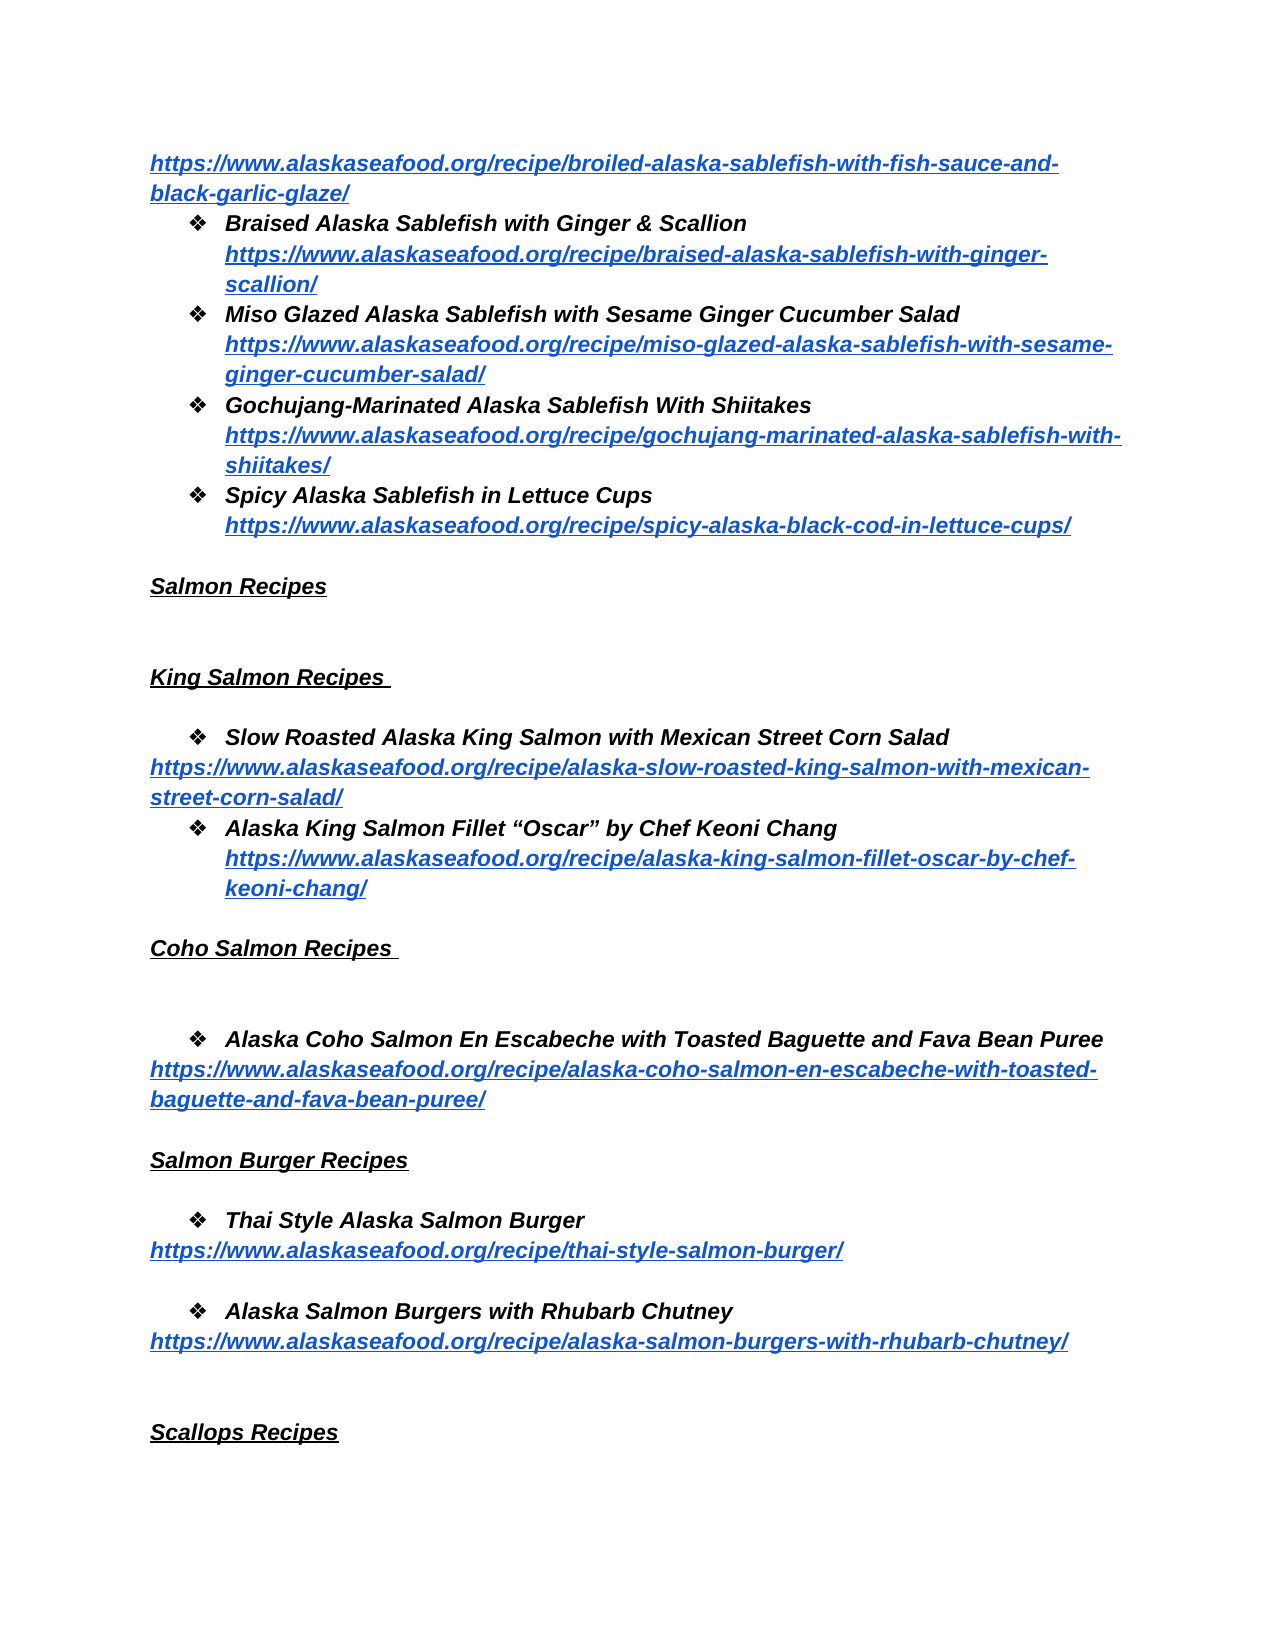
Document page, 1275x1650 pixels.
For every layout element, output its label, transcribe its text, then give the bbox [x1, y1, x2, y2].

list Spicy Alaska Sablefish in Lettuce Cups [187, 482, 1125, 509]
text https://www.alaskaseafood.org/recipe/alaska-slow-roasted-king-salmon-with-mexican-street-corn-salad/ [150, 754, 1125, 811]
list Alaska King Salmon Fillet “Oscar” by Chef Keoni Chang [187, 814, 1125, 841]
list Miso Glazed Alaska Sablefish with Sesame Ginger Cucumber Salad [187, 301, 1125, 327]
text https://www.alaskaseafood.org/recipe/alaska-king-salmon-fillet-oscar-by-chef-keoni-chang/ [225, 845, 1125, 901]
text Coho Salmon Recipes [150, 935, 1125, 962]
text https://www.alaskaseafood.org/recipe/alaska-coho-salmon-en-escabeche-with-toasted-baguette-and-fava-bean-puree/ [150, 1056, 1125, 1113]
list Slow Roasted Alaska King Salmon with Mexican Street Corn Salad [187, 724, 1125, 750]
list Alaska Salmon Burgers with Rhubarb Chutney [187, 1298, 1125, 1324]
list Braised Alaska Sablefish with Ginger & Scallion [187, 210, 1125, 237]
text https://www.alaskaseafood.org/recipe/spicy-alaska-black-cod-in-lettuce-cups/ [225, 512, 1125, 539]
list Gochujang-Marinated Alaska Sablefish With Shiitakes [187, 392, 1125, 418]
text https://www.alaskaseafood.org/recipe/gochujang-marinated-alaska-sablefish-with-shiitakes/ [225, 422, 1125, 478]
list Alaska Coho Salmon En Escabeche with Toasted Baguette and Fava Bean Puree [187, 1026, 1125, 1052]
text Salmon Burger Recipes [150, 1147, 1125, 1173]
text https://www.alaskaseafood.org/recipe/braised-alaska-sablefish-with-ginger-scallion/ [225, 241, 1125, 297]
text Salmon Recipes [150, 573, 1125, 599]
text King Salmon Recipes [150, 663, 1125, 690]
text https://www.alaskaseafood.org/recipe/miso-glazed-alaska-sablefish-with-sesame-ginger-cucumber-salad/ [225, 331, 1125, 388]
text Scallops Recipes [150, 1419, 1125, 1445]
text https://www.alaskaseafood.org/recipe/broiled-alaska-sablefish-with-fish-sauce-and-black-garlic-glaze/ [150, 150, 1125, 207]
list Thai Style Alaska Salmon Burger [187, 1207, 1125, 1234]
text https://www.alaskaseafood.org/recipe/thai-style-salmon-burger/ [150, 1237, 1125, 1264]
text https://www.alaskaseafood.org/recipe/alaska-salmon-burgers-with-rhubarb-chutney/ [150, 1328, 1125, 1354]
